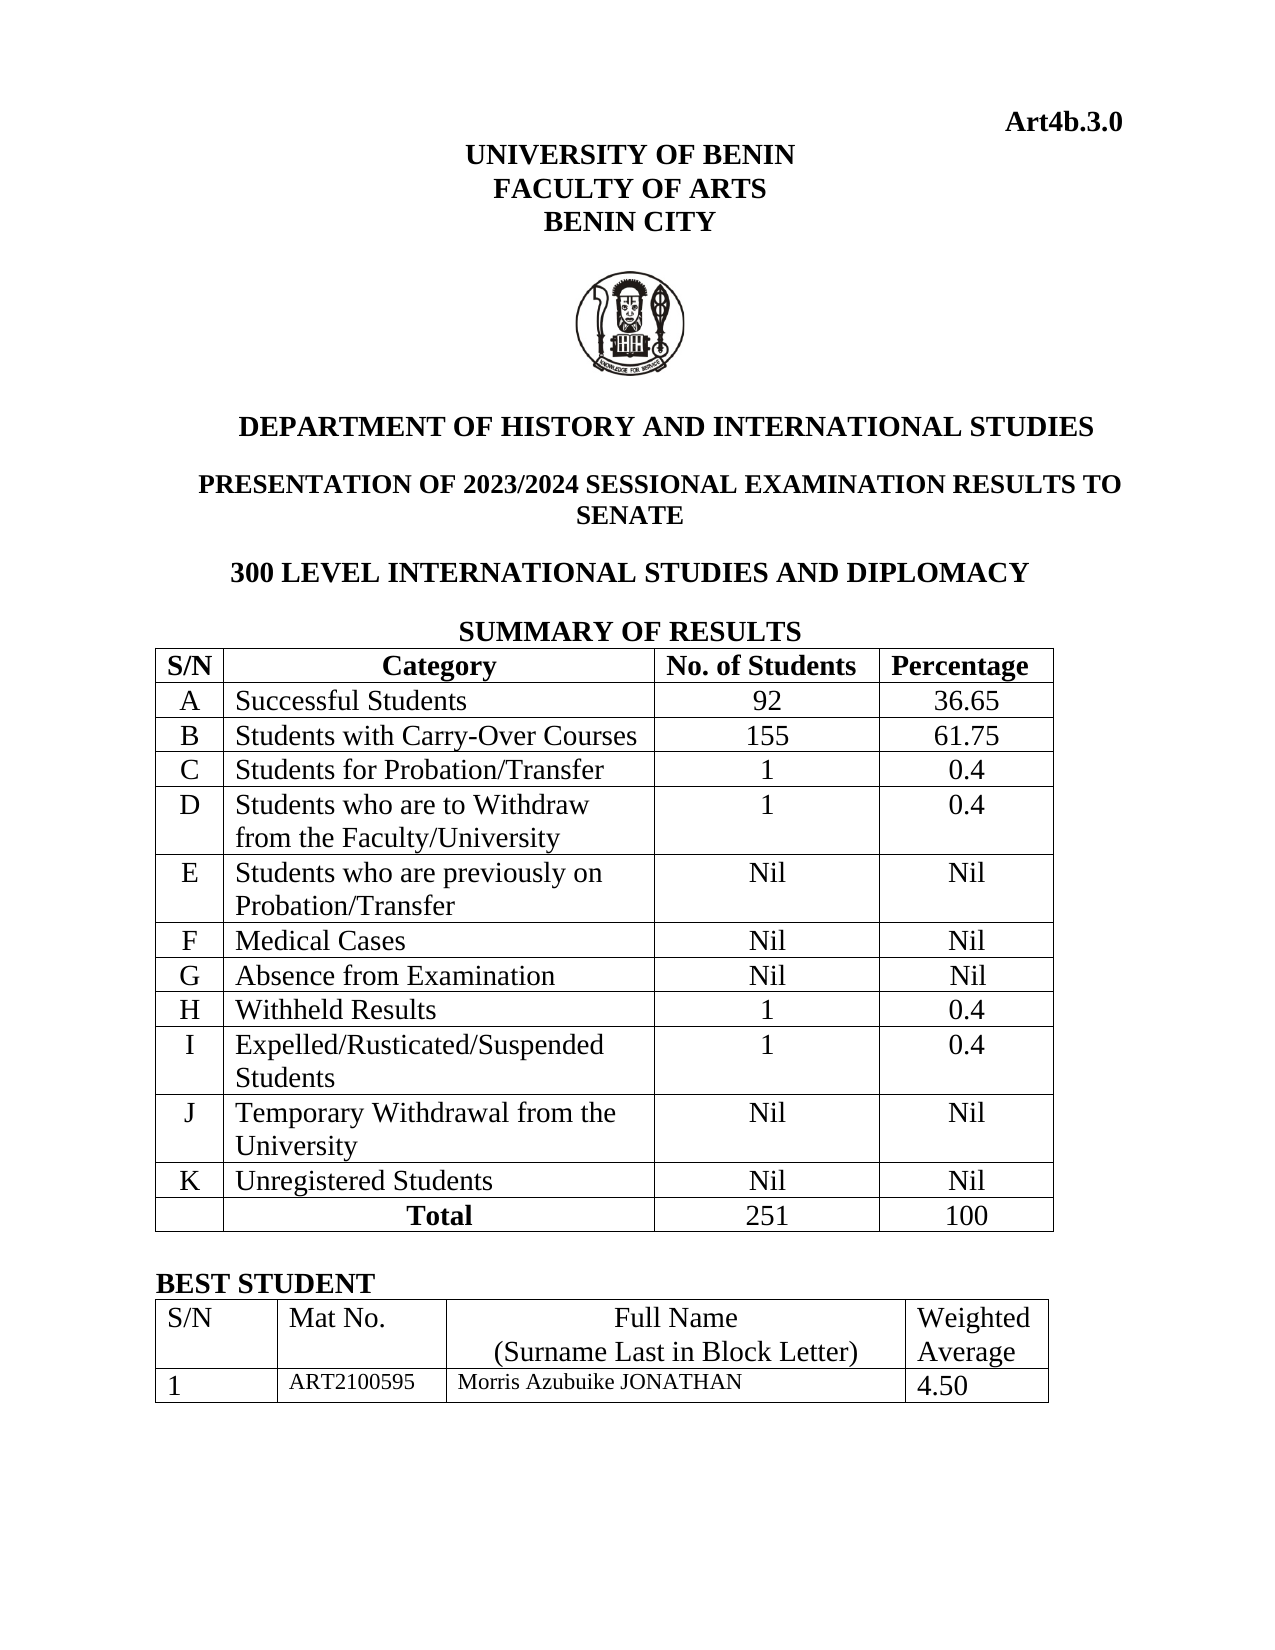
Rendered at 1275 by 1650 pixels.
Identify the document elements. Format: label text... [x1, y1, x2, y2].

table_header Mat No. [278, 1300, 446, 1367]
table_header No. of Students [655, 649, 879, 682]
table_cell Unregistered Students [224, 1163, 654, 1197]
table_cell Nil [655, 923, 879, 957]
table_header Category [224, 649, 654, 682]
table_cell F [156, 923, 223, 957]
table_cell Nil [880, 855, 1053, 922]
table_header S/N [156, 649, 223, 682]
table_header Percentage [880, 649, 1053, 682]
picture [575, 271, 685, 376]
text BEST STUDENT [90, 1266, 1170, 1299]
table_header Weighted Average [906, 1300, 1048, 1367]
table_cell 1 [655, 787, 879, 854]
table_cell A [156, 683, 223, 717]
table_cell Medical Cases [224, 923, 654, 957]
table_cell G [156, 958, 223, 991]
table_cell 1 [655, 752, 879, 786]
table_cell 1 [156, 1369, 277, 1402]
text 300 LEVEL INTERNATIONAL STUDIES AND DIPLOMACY [90, 555, 1170, 589]
table_cell Nil [655, 855, 879, 922]
table_cell Nil [655, 1095, 879, 1162]
table_cell 0.4 [880, 992, 1053, 1026]
table_cell Students who are to Withdraw from the Faculty/University [224, 787, 654, 854]
table_cell Students for Probation/Transfer [224, 752, 654, 786]
table_cell 1 [655, 1027, 879, 1094]
table_cell B [156, 718, 223, 751]
table_cell Successful Students [224, 683, 654, 717]
table_cell 92 [655, 683, 879, 717]
table_cell 1 [655, 992, 879, 1026]
text BENIN CITY [90, 204, 1170, 238]
table_cell Nil [880, 1163, 1053, 1197]
table_cell Expelled/Rusticated/Suspended Students [224, 1027, 654, 1094]
text SUMMARY OF RESULTS [90, 614, 1170, 647]
table_cell C [156, 752, 223, 786]
table_cell Nil [880, 1095, 1053, 1162]
text FACULTY OF ARTS [90, 171, 1170, 204]
table_cell 251 [655, 1198, 879, 1231]
table_cell 100 [880, 1198, 1053, 1231]
table_cell Nil [655, 1163, 879, 1197]
table_cell D [156, 787, 223, 854]
table_header Full Name (Surname Last in Block Letter) [447, 1300, 905, 1367]
table_cell 0.4 [880, 752, 1053, 786]
table_cell K [156, 1163, 223, 1197]
table_cell Students who are previously on Probation/Transfer [224, 855, 654, 922]
table_header S/N [156, 1300, 277, 1367]
table_cell Withheld Results [224, 992, 654, 1026]
table_cell Students with Carry-Over Courses [224, 718, 654, 751]
text Art4b.3.0 [90, 104, 1170, 137]
table_cell 61.75 [880, 718, 1053, 751]
table_cell 0.4 [880, 787, 1053, 854]
table_cell 36.65 [880, 683, 1053, 717]
table_cell H [156, 992, 223, 1026]
table_cell 155 [655, 718, 879, 751]
table_cell Nil [655, 958, 879, 991]
table_cell 4.50 [906, 1369, 1048, 1402]
table_cell E [156, 855, 223, 922]
text UNIVERSITY OF BENIN [90, 137, 1170, 171]
table_cell Nil [880, 923, 1053, 957]
table_cell I [156, 1027, 223, 1094]
table_cell 0.4 [880, 1027, 1053, 1094]
table_cell Nil [880, 958, 1053, 991]
table_cell Morris Azubuike JONATHAN [447, 1369, 905, 1402]
table_cell Temporary Withdrawal from the University [224, 1095, 654, 1162]
table_cell Total [224, 1198, 654, 1231]
table_cell ART2100595 [278, 1369, 446, 1402]
text DEPARTMENT OF HISTORY AND INTERNATIONAL STUDIES [90, 409, 1170, 443]
table_cell J [156, 1095, 223, 1162]
text PRESENTATION OF 2023/2024 SESSIONAL EXAMINATION RESULTS TO SENATE [90, 468, 1170, 530]
table_cell Absence from Examination [224, 958, 654, 991]
table_cell [156, 1198, 223, 1231]
